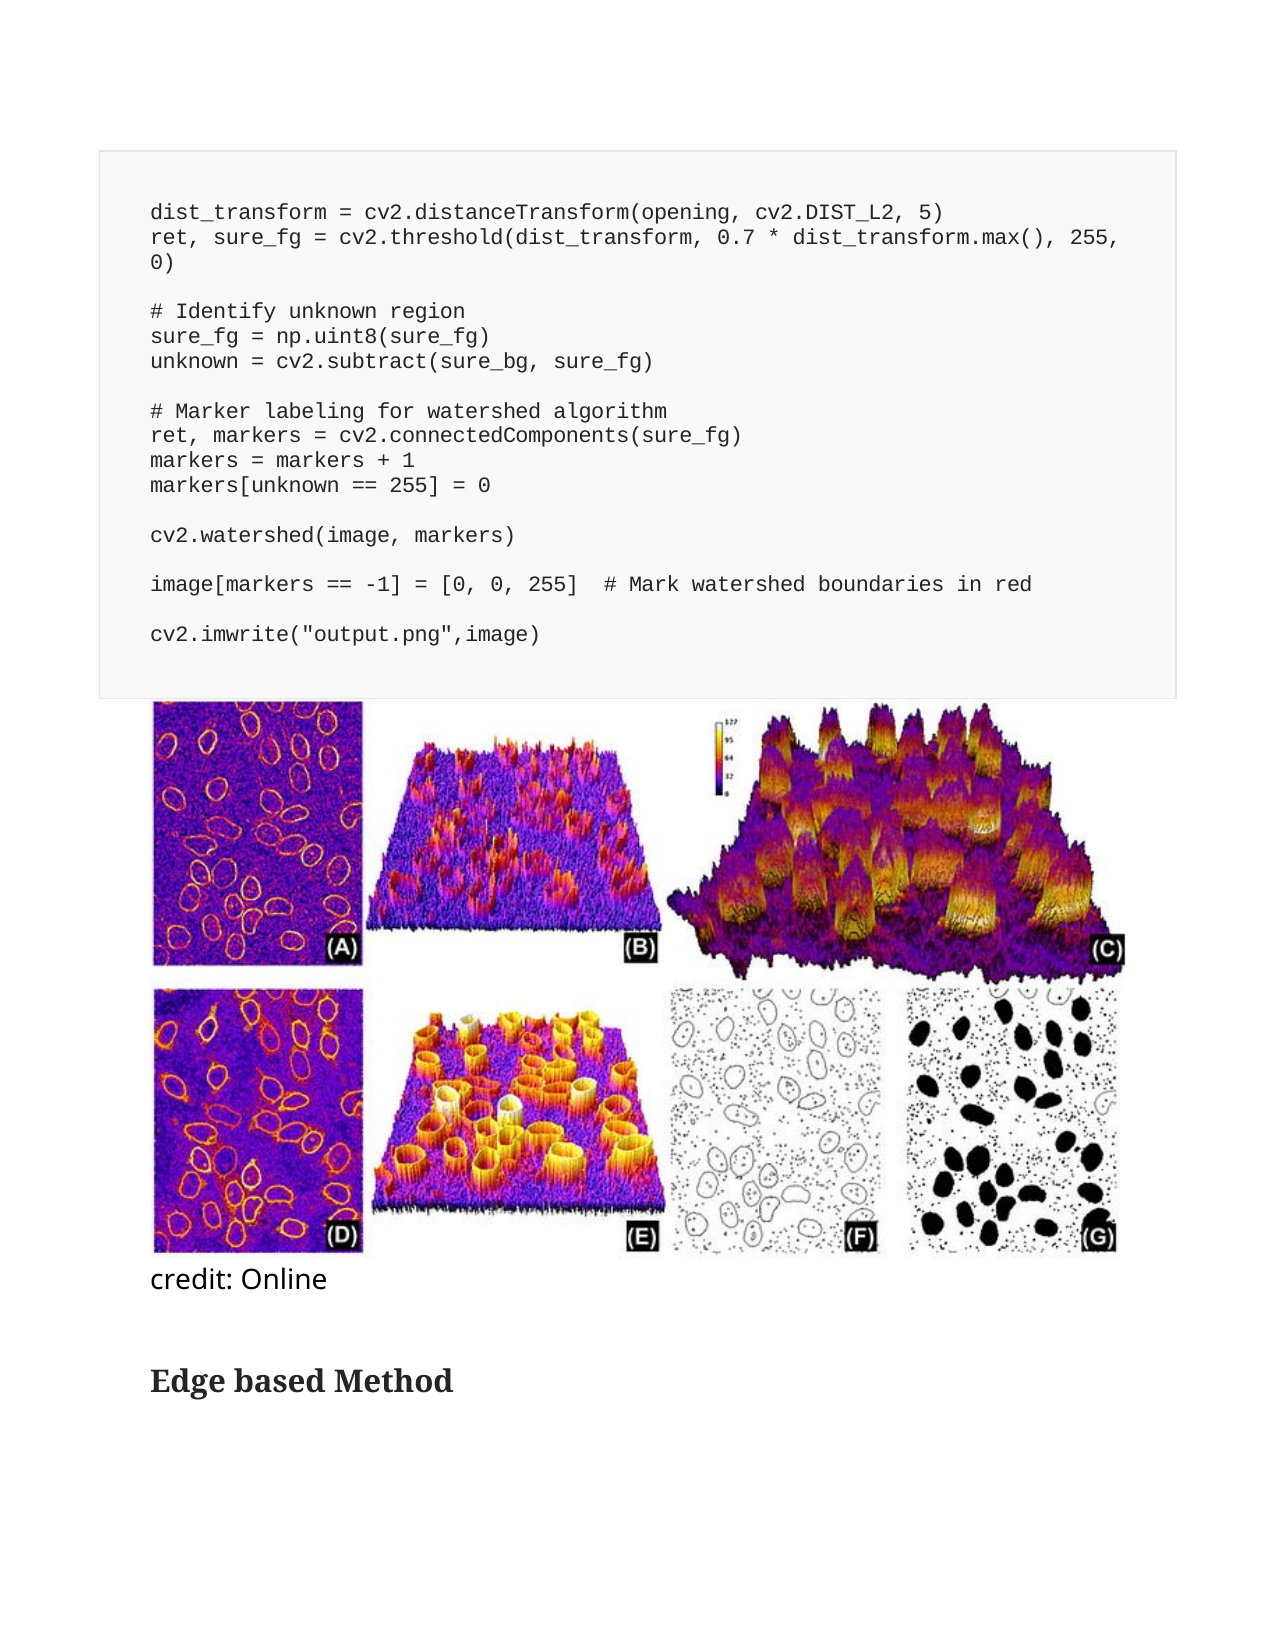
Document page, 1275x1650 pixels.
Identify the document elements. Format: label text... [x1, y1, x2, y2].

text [100, 152, 1175, 698]
text credit: Online [150, 1260, 1125, 1298]
picture [150, 699, 1125, 1260]
text Edge based Method [150, 1351, 1125, 1401]
